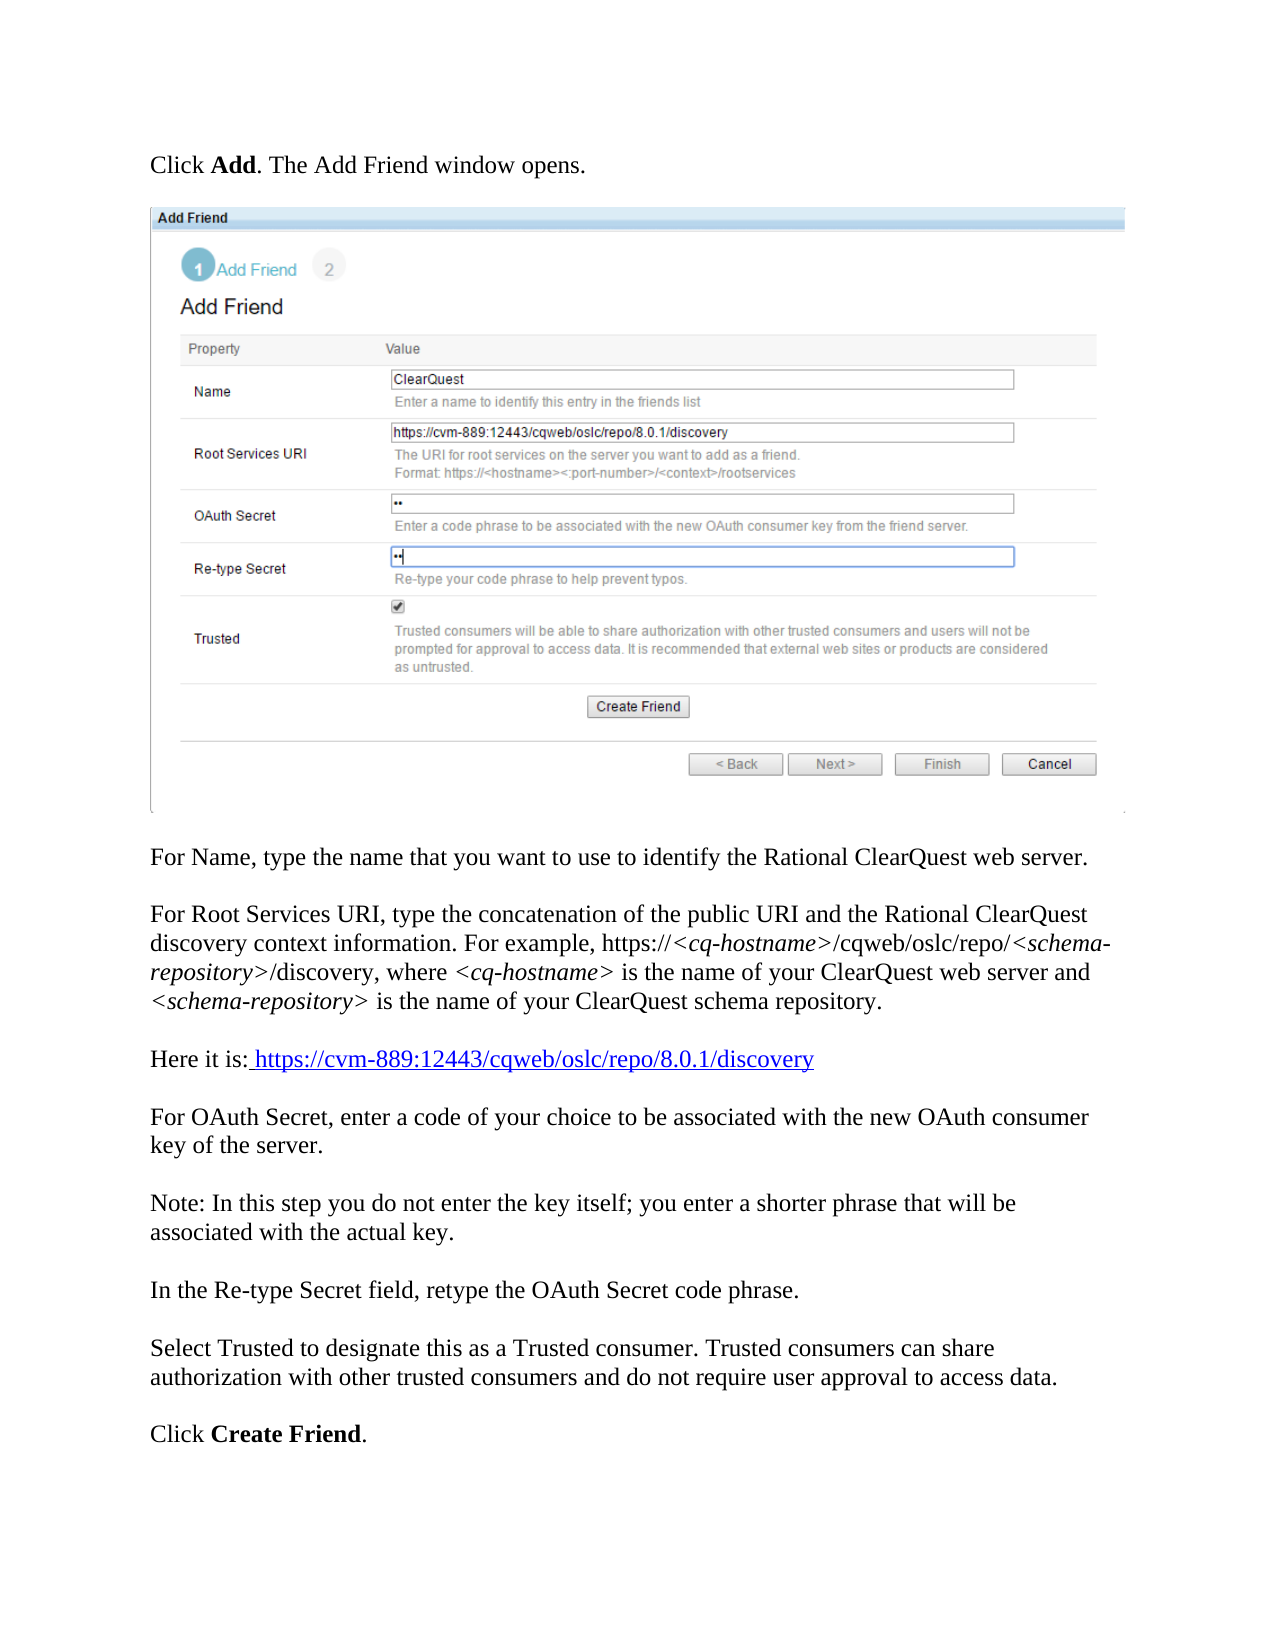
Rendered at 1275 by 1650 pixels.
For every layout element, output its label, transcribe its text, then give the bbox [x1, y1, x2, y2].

text For OAuth Secret, enter a code of your choice to be associated with the new OAuth consumer key of the server. [150, 1102, 1125, 1159]
text In the Re-type Secret field, retype the OAuth Secret code phrase. [150, 1275, 1125, 1304]
text Click Add. The Add Friend window opens. [150, 150, 1125, 179]
text Here it is: https://cvm-889:12443/cqweb/oslc/repo/8.0.1/discovery [150, 1044, 1125, 1072]
text Select Trusted to designate this as a Trusted consumer. Trusted consumers can share authorization with other trusted consumers and do not require user approval to access data. [150, 1333, 1125, 1390]
text For Root Services URI, type the concatenation of the public URI and the Rational ClearQuest discovery context information. For example, https://<cq-hostname>/cqweb/oslc/repo/<schema-repository>/discovery, where <cq-hostname> is the name of your ClearQuest web server and <schema-repository> is the name of your ClearQuest schema repository. [150, 899, 1125, 1014]
text For Name, type the name that you want to use to identify the Rational ClearQuest web server. [150, 842, 1125, 870]
text Click Create Friend. [150, 1419, 1125, 1448]
text Note: In this step you do not enter the key itself; you enter a shorter phrase that will be associated with the actual key. [150, 1188, 1125, 1246]
picture [150, 207, 1125, 813]
